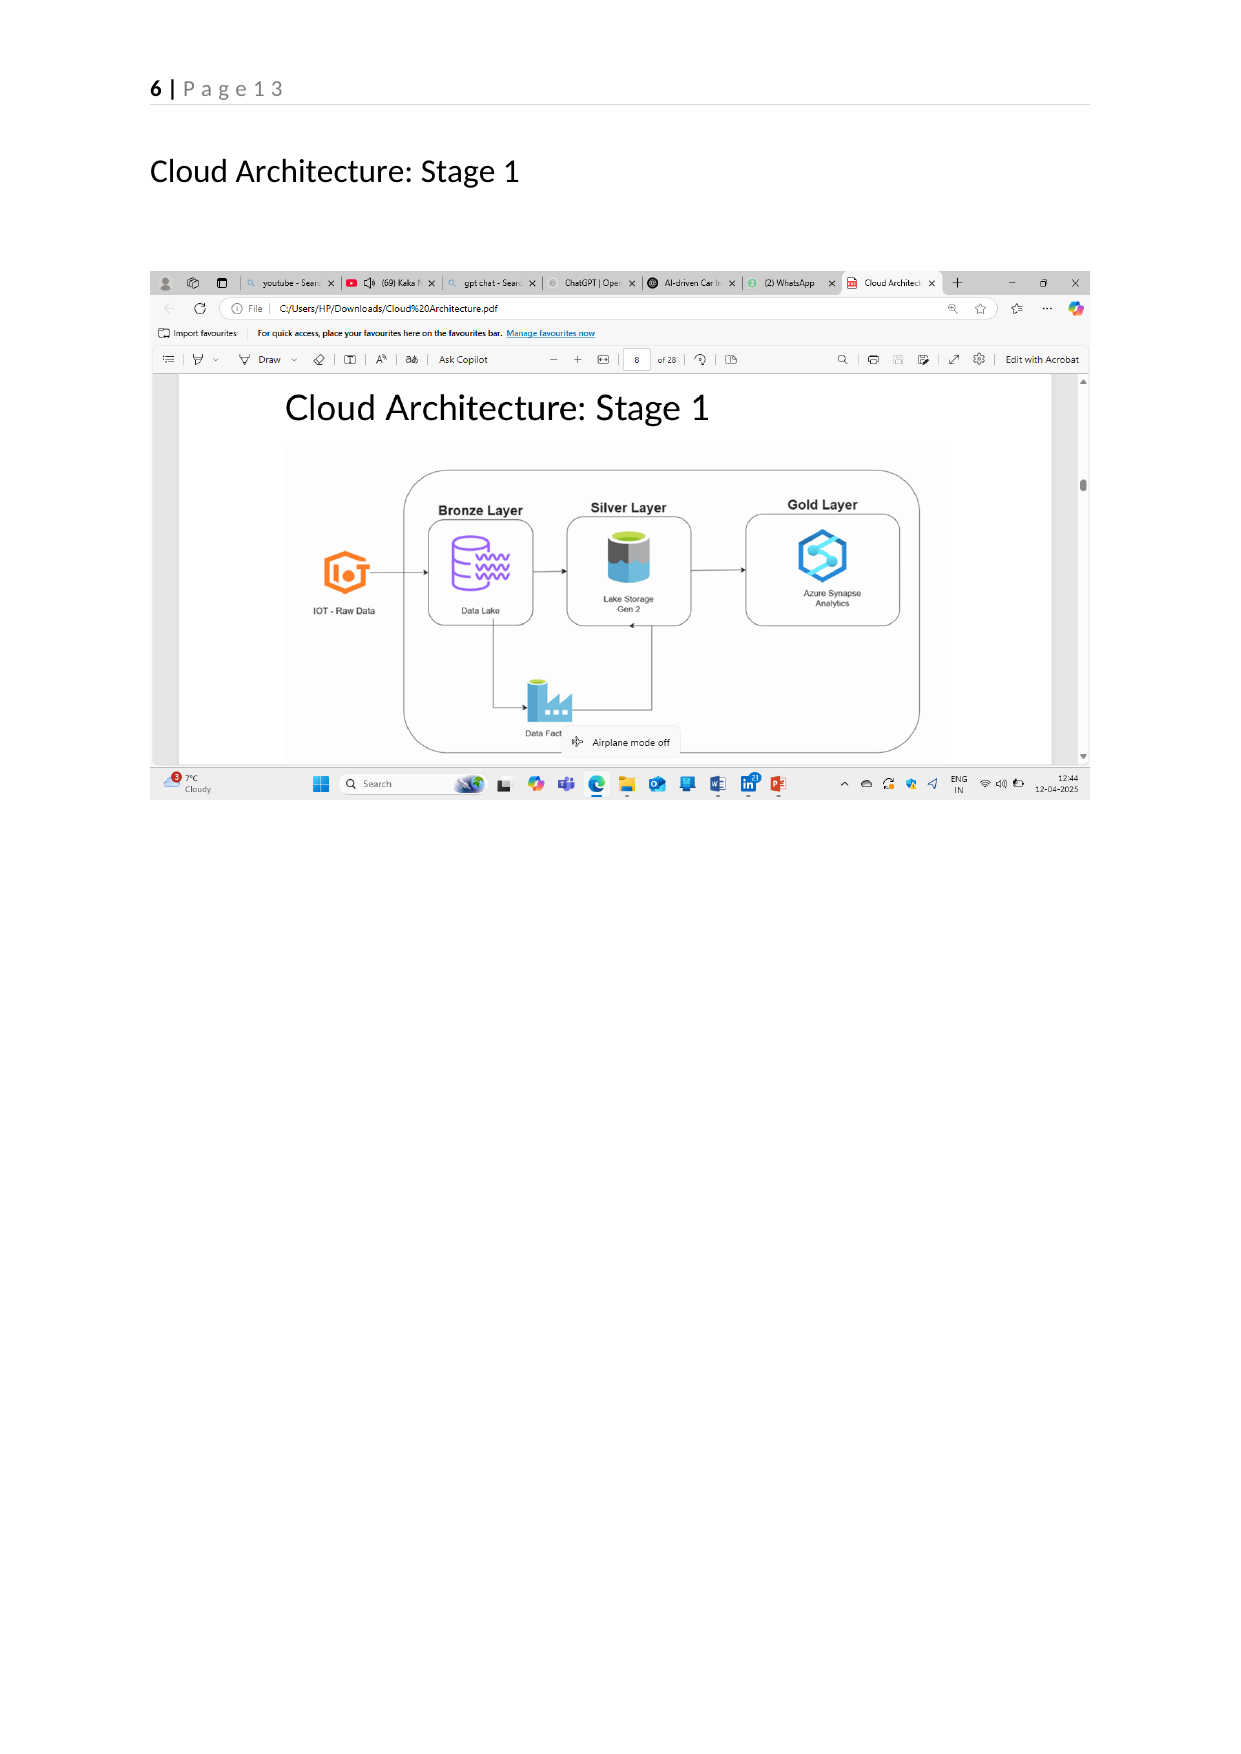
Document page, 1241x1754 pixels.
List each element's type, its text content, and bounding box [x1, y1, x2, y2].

text Cloud Architecture: Stage 1 [150, 150, 1090, 191]
picture [150, 271, 1091, 800]
